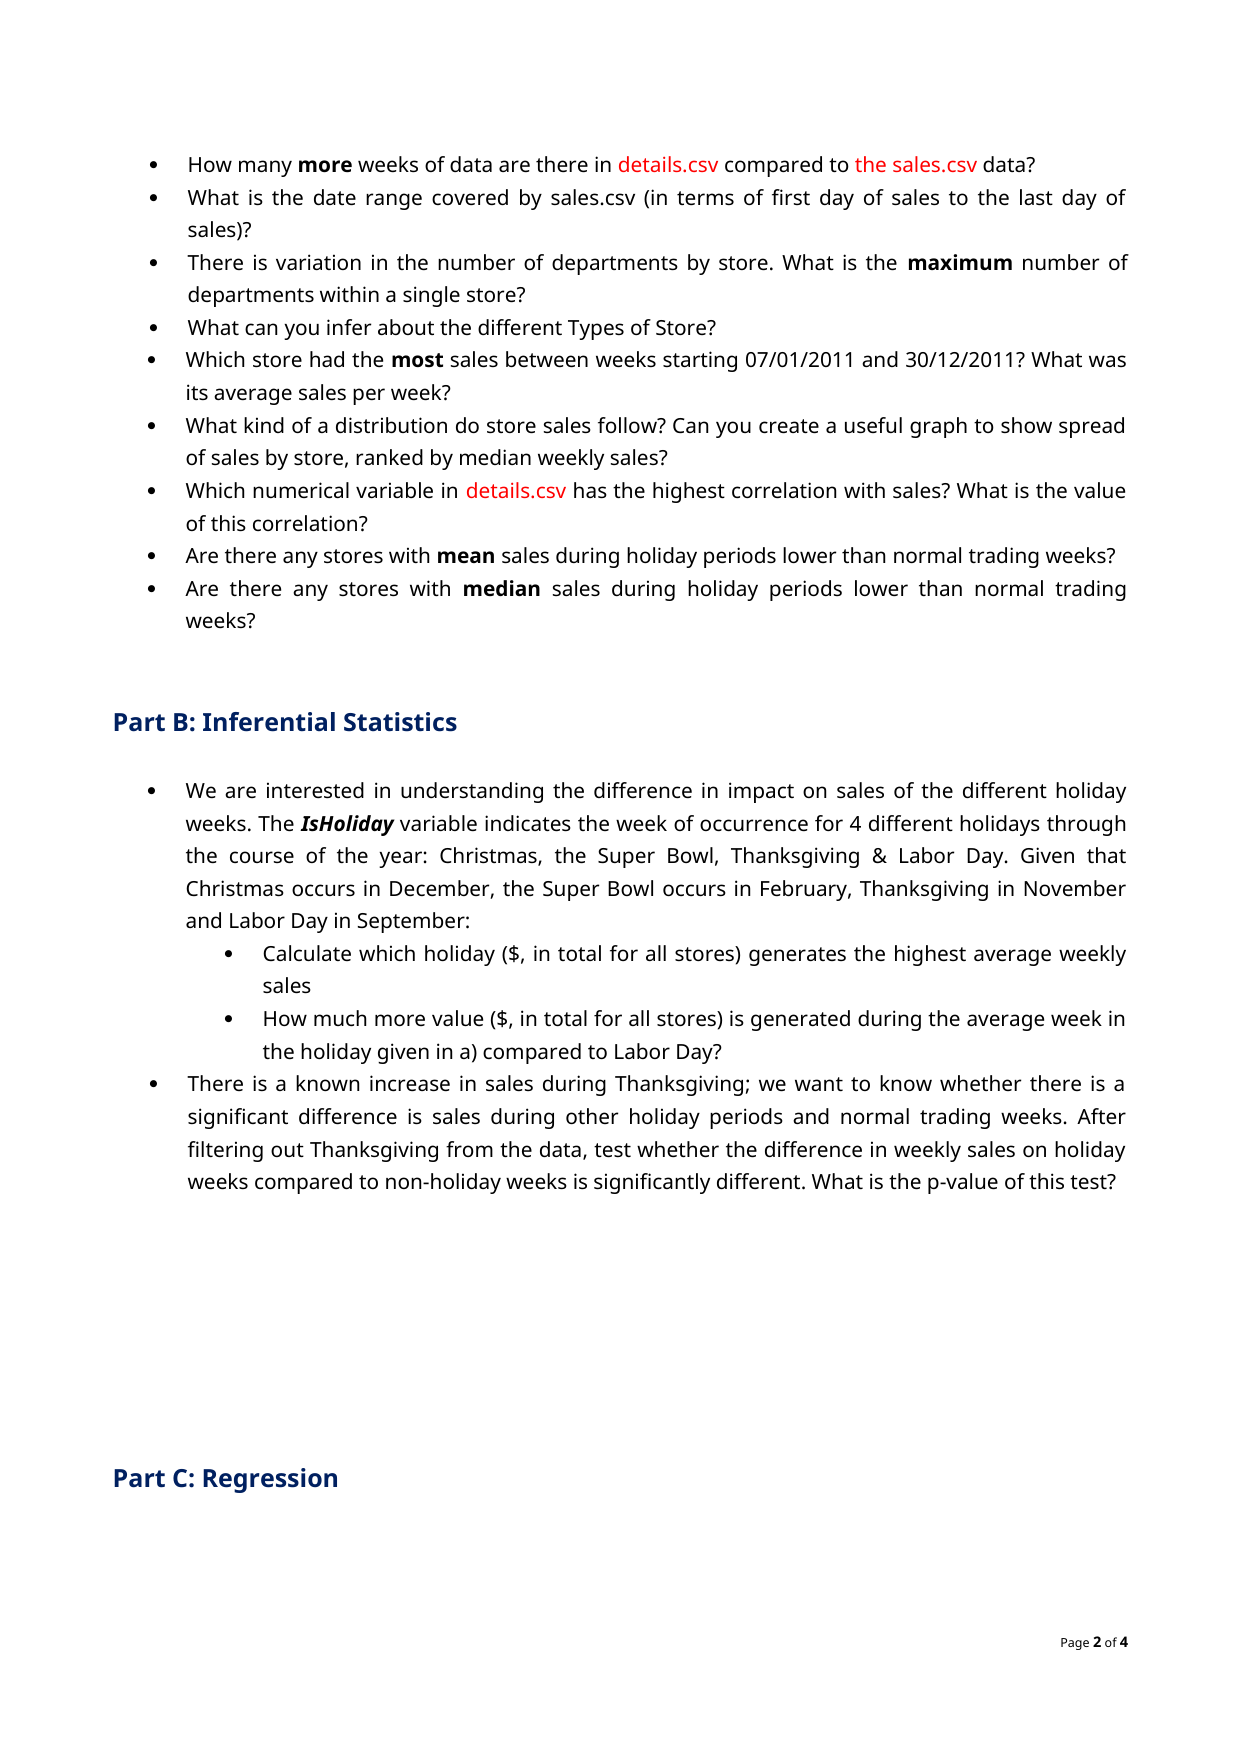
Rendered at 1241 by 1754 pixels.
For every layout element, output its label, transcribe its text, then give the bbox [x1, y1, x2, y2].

list What can you infer about the different Types of Store? [150, 313, 1128, 341]
list There is a known increase in sales during Thanksgiving; we want to know whether there is a significant difference is sales during other holiday periods and normal trading weeks. After filtering out Thanksgiving from the data, test whether the difference in weekly sales on holiday weeks compared to non-holiday weeks is significantly different. What is the p-value of this test? [150, 1069, 1128, 1196]
list Which numerical variable in details.csv has the highest correlation with sales? What is the value of this correlation? [148, 476, 1128, 537]
list What is the date range covered by sales.csv (in terms of first day of sales to the last day of sales)? [150, 183, 1128, 244]
list Which store had the most sales between weeks starting 07/01/2011 and 30/12/2011? What was its average sales per week? [148, 346, 1128, 407]
list Are there any stores with median sales during holiday periods lower than normal trading weeks? [148, 574, 1128, 635]
list What kind of a distribution do store sales follow? Can you create a useful graph to show spread of sales by store, ranked by median weekly sales? [148, 411, 1128, 472]
list Are there any stores with mean sales during holiday periods lower than normal trading weeks? [148, 541, 1128, 570]
list Calculate which holiday ($, in total for all stores) generates the highest average weekly sales [225, 939, 1128, 1000]
text Part B: Inferential Statistics [112, 704, 1128, 738]
text Part C: Regression [112, 1461, 1128, 1495]
list There is variation in the number of departments by store. What is the maximum number of departments within a single store? [150, 248, 1128, 309]
list We are interested in understanding the difference in impact on sales of the different holiday weeks. The IsHoliday variable indicates the week of occurrence for 4 different holidays through the course of the year: Christmas, the Super Bowl, Thanksgiving & Labor Day. Given that Christmas occurs in December, the Super Bowl occurs in February, Thanksgiving in November and Labor Day in September: [148, 776, 1128, 935]
list How much more value ($, in total for all stores) is generated during the average week in the holiday given in a) compared to Labor Day? [225, 1004, 1128, 1065]
list How many more weeks of data are there in details.csv compared to the sales.csv data? [150, 150, 1128, 178]
